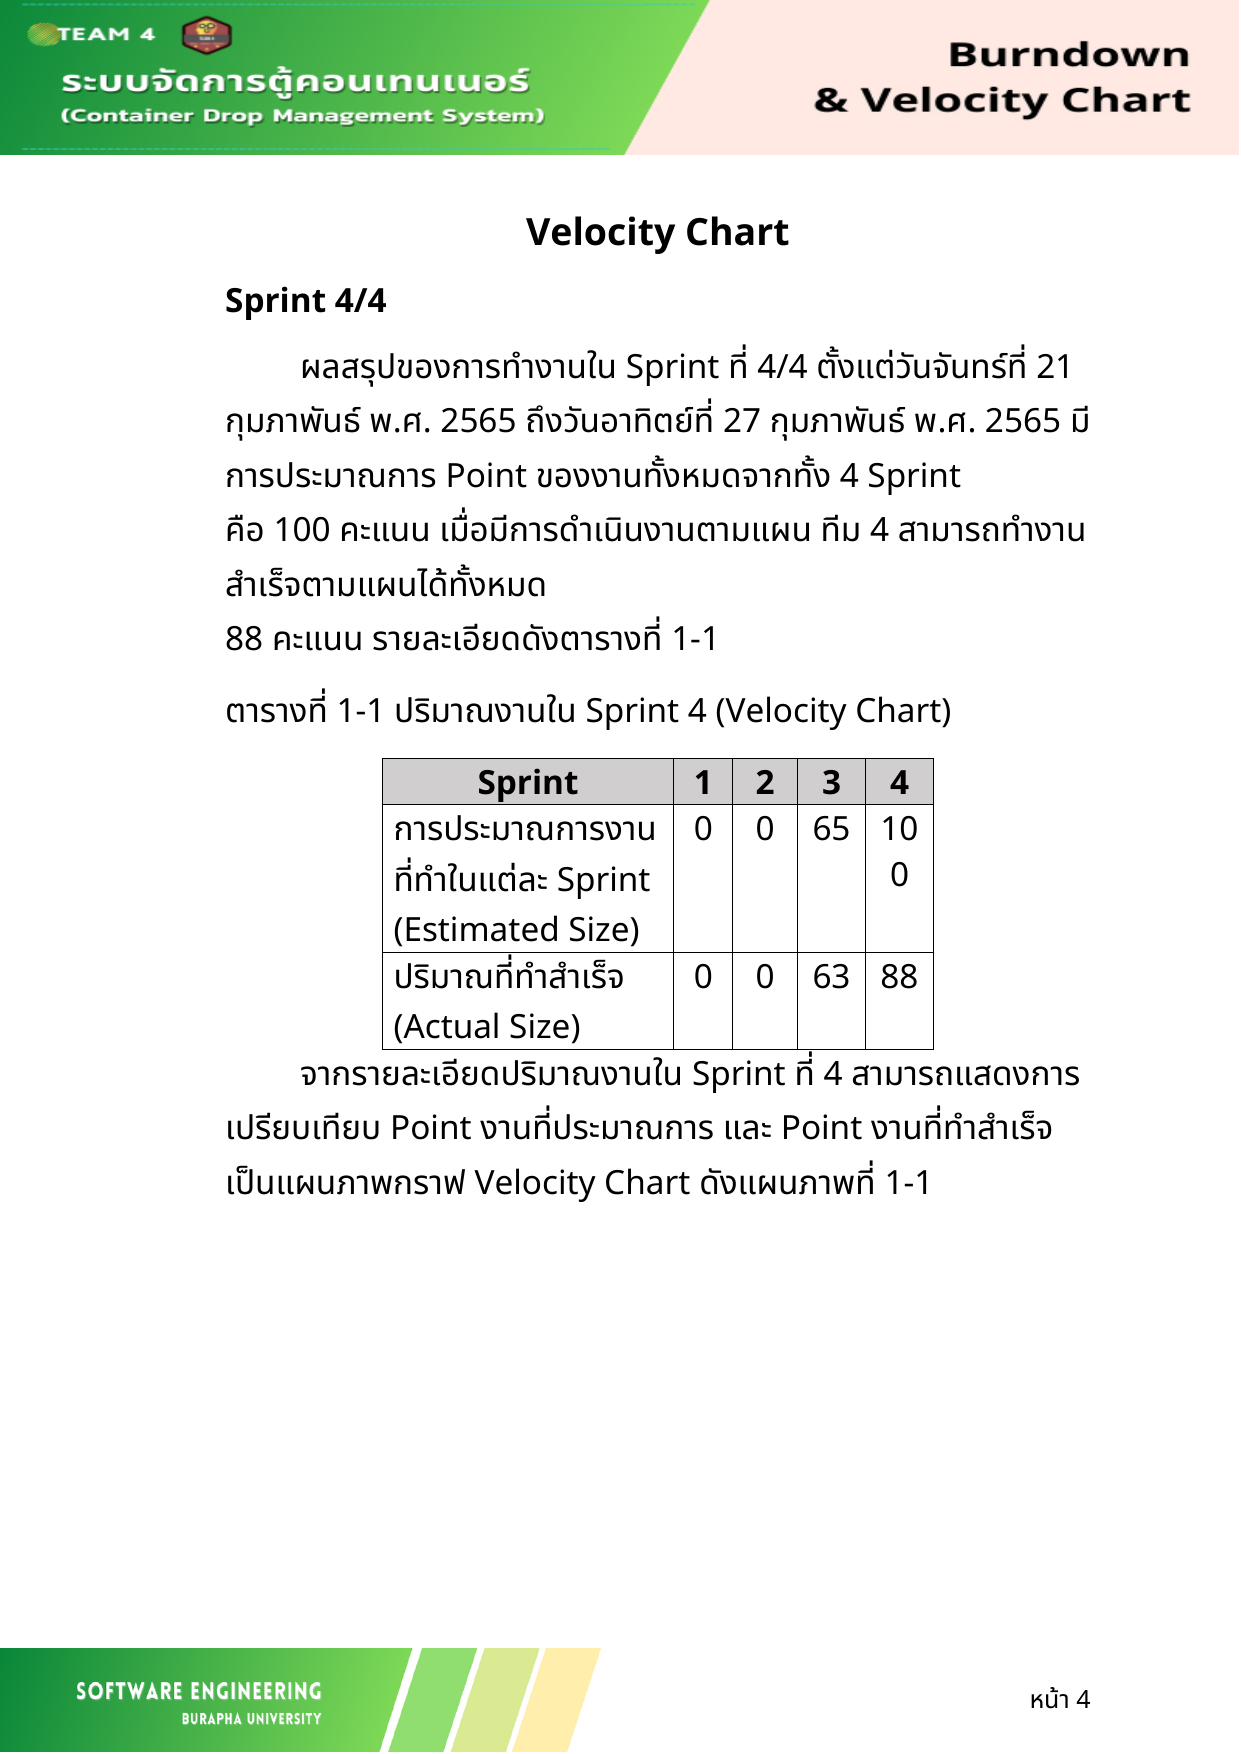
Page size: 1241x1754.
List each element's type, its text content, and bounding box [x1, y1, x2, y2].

table_cell 63 [798, 953, 865, 1048]
text ผลสรุปของการทำงานใน Sprint ที่ 4/4 ตั้งแต่วันจันทร์ที่ 21 กุมภาพันธ์ พ.ศ. 2565 ถึงวันอาทิตย์ที่ 27 กุมภาพันธ์ พ.ศ. 2565 มีการประมาณการ Point ของงานทั้งหมดจากทั้ง 4 Sprint คือ 100 คะแนน เมื่อมีการดำเนินงานตามแผน ทีม 4 สามารถทำงานสำเร็จตามแผนได้ทั้งหมด 88 คะแนน รายละเอียดดังตารางที่ 1-1 [225, 342, 1090, 666]
text จากรายละเอียดปริมาณงานใน Sprint ที่ 4 สามารถแสดงการเปรียบเทียบ Point งานที่ประมาณการ และ Point งานที่ทำสำเร็จเป็นแผนภาพกราฟ Velocity Chart ดังแผนภาพที่ 1-1 [225, 1049, 1090, 1209]
table_cell 0 [674, 953, 732, 1048]
table_cell 0 [733, 805, 797, 952]
table_cell 0 [674, 805, 732, 952]
table_cell 0 [733, 953, 797, 1048]
table_header 4 [866, 759, 933, 804]
table_cell การประมาณการงานที่ทำในแต่ละ Sprint (Estimated Size) [383, 805, 673, 952]
text ตารางที่ 1-1 ปริมาณงานใน Sprint 4 (Velocity Chart) [225, 686, 1090, 737]
table_header 1 [674, 759, 732, 804]
table_cell ปริมาณที่ทำสำเร็จ (Actual Size) [383, 953, 673, 1048]
table_cell 100 [866, 805, 933, 952]
table_cell 88 [866, 953, 933, 1048]
picture [0, 0, 1239, 155]
picture [0, 1648, 1241, 1752]
text Sprint 4/4 [225, 277, 1090, 322]
table_cell 65 [798, 805, 865, 952]
table_header 2 [733, 759, 797, 804]
table_header Sprint [383, 759, 673, 804]
text Velocity Chart [225, 150, 1090, 256]
table_header 3 [798, 759, 865, 804]
